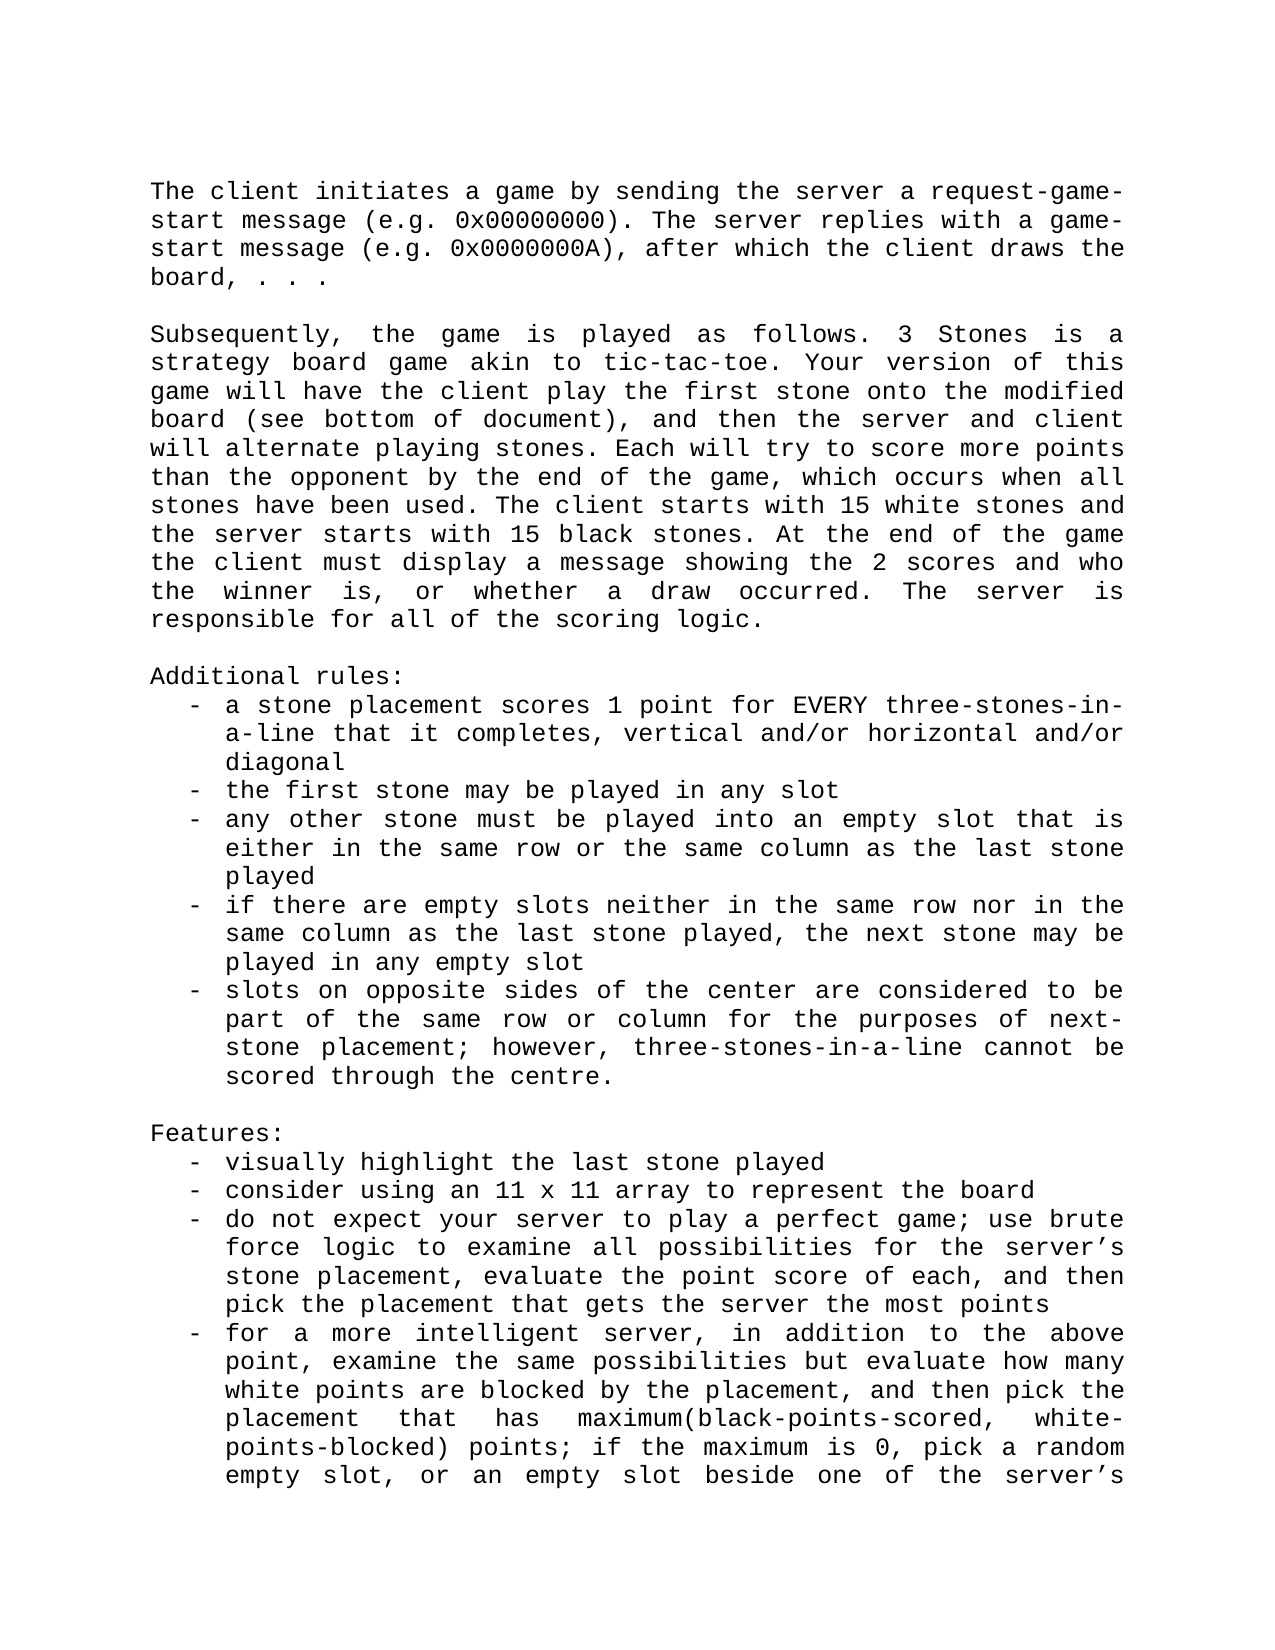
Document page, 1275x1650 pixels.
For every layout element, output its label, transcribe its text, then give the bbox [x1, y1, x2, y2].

text Subsequently, the game is played as follows. 3 Stones is a strategy board game akin to tic-tac-toe. Your version of this game will have the client play the first stone onto the modified board (see bottom of document), and then the server and client will alternate playing stones. Each will try to score more points than the opponent by the end of the game, which occurs when all stones have been used. The client starts with 15 white stones and the server starts with 15 black stones. At the end of the game the client must display a message showing the 2 scores and who the winner is, or whether a draw occurred. The server is responsible for all of the scoring logic. [150, 321, 1125, 635]
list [187, 1320, 1125, 1491]
text Additional rules: [150, 664, 1125, 692]
text The client initiates a game by sending the server a request-game-start message (e.g. 0x00000000). The server replies with a game-start message (e.g. 0x0000000A), after which the client draws the board, . . . [150, 178, 1125, 293]
list visually highlight the last stone played [187, 1149, 1125, 1177]
list a stone placement scores 1 point for EVERY three-stones-in-a-line that it completes, vertical and/or horizontal and/or diagonal [187, 692, 1125, 778]
list consider using an 11 x 11 array to represent the board [187, 1177, 1125, 1206]
list slots on opposite sides of the center are considered to be part of the same row or column for the purposes of next-stone placement; however, three-stones-in-a-line cannot be scored through the centre. [187, 978, 1125, 1092]
list do not expect your server to play a perfect game; use brute force logic to examine all possibilities for the server’s stone placement, evaluate the point score of each, and then pick the placement that gets the server the most points [187, 1206, 1125, 1320]
text Features: [150, 1120, 1125, 1149]
list the first stone may be played in any slot [187, 778, 1125, 806]
list any other stone must be played into an empty slot that is either in the same row or the same column as the last stone played [187, 806, 1125, 892]
list if there are empty slots neither in the same row nor in the same column as the last stone played, the next stone may be played in any empty slot [187, 892, 1125, 978]
